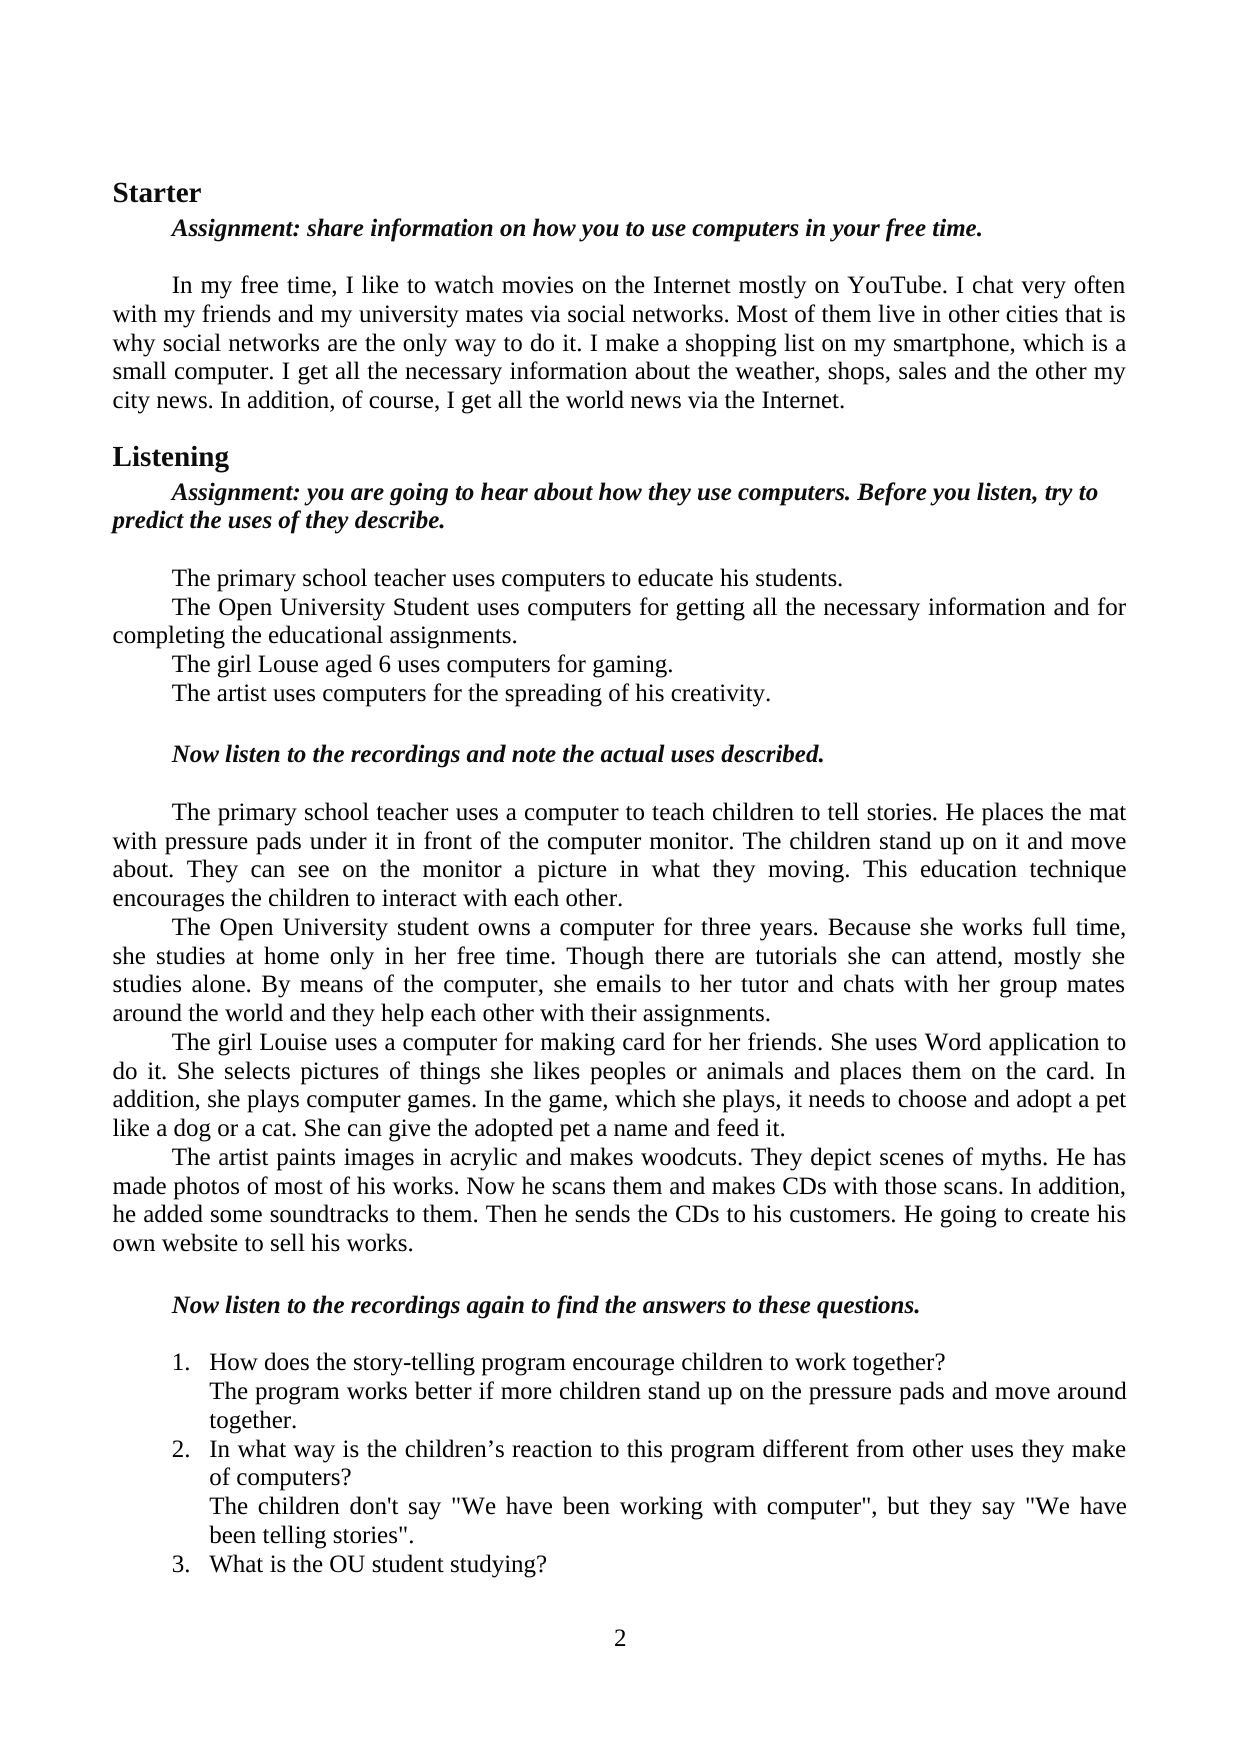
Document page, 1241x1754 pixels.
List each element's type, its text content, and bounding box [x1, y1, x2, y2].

text Assignment: you are going to hear about how they use computers. Before you listen, try to predict the uses of they describe. [112, 477, 1128, 534]
text Now listen to the recordings and note the actual uses described. [112, 739, 1128, 768]
text Starter [112, 175, 1128, 208]
list The program works better if more children stand up on the pressure pads and move around together. [209, 1376, 1128, 1434]
text In my free time, I like to watch movies on the Internet mostly on YouTube. I chat very often with my friends and my university mates via social networks. Most of them live in other cities that is why social networks are the only way to do it. I make a shopping list on my smartphone, which is a small computer. I get all the necessary information about the weather, shops, sales and the other my city news. In addition, of course, I get all the world news via the Internet. [112, 270, 1128, 414]
list What is the OU student studying? [172, 1549, 1128, 1577]
text Assignment: share information on how you to use computers in your free time. [112, 213, 1128, 241]
text The artist uses computers for the spreading of his creativity. [112, 678, 1128, 707]
text The girl Louse aged 6 uses computers for gaming. [112, 649, 1128, 678]
text Now listen to the recordings again to find the answers to these questions. [112, 1290, 1128, 1319]
text Listening [112, 439, 1128, 472]
list The children don't say "We have been working with computer", but they say "We have been telling stories". [209, 1491, 1128, 1549]
text The artist paints images in acrylic and makes woodcuts. They depict scenes of myths. He has made photos of most of his works. Now he scans them and makes CDs with those scans. In addition, he added some soundtracks to them. Then he sends the CDs to his customers. He going to create his own website to sell his works. [112, 1142, 1128, 1257]
text The Open University Student uses computers for getting all the necessary information and for completing the educational assignments. [112, 592, 1128, 649]
list How does the story-telling program encourage children to work together? [172, 1347, 1128, 1376]
text The girl Louise uses a computer for making card for her friends. She uses Word application to do it. She selects pictures of things she likes peoples or animals and places them on the card. In addition, she plays computer games. In the game, which she plays, it needs to choose and adopt a pet like a dog or a cat. She can give the adopted pet a name and feed it. [112, 1027, 1128, 1142]
list In what way is the children’s reaction to this program different from other uses they make of computers? [172, 1434, 1128, 1491]
text The primary school teacher uses computers to educate his students. [112, 563, 1128, 592]
text The primary school teacher uses a computer to teach children to tell stories. He places the mat with pressure pads under it in front of the computer monitor. The children stand up on it and move about. They can see on the monitor a picture in what they moving. This education technique encourages the children to interact with each other. [112, 797, 1128, 912]
text The Open University student owns a computer for three years. Because she works full time, she studies at home only in her free time. Though there are tutorials she can attend, mostly she studies alone. By means of the computer, she emails to her tutor and chats with her group mates around the world and they help each other with their assignments. [112, 912, 1128, 1027]
